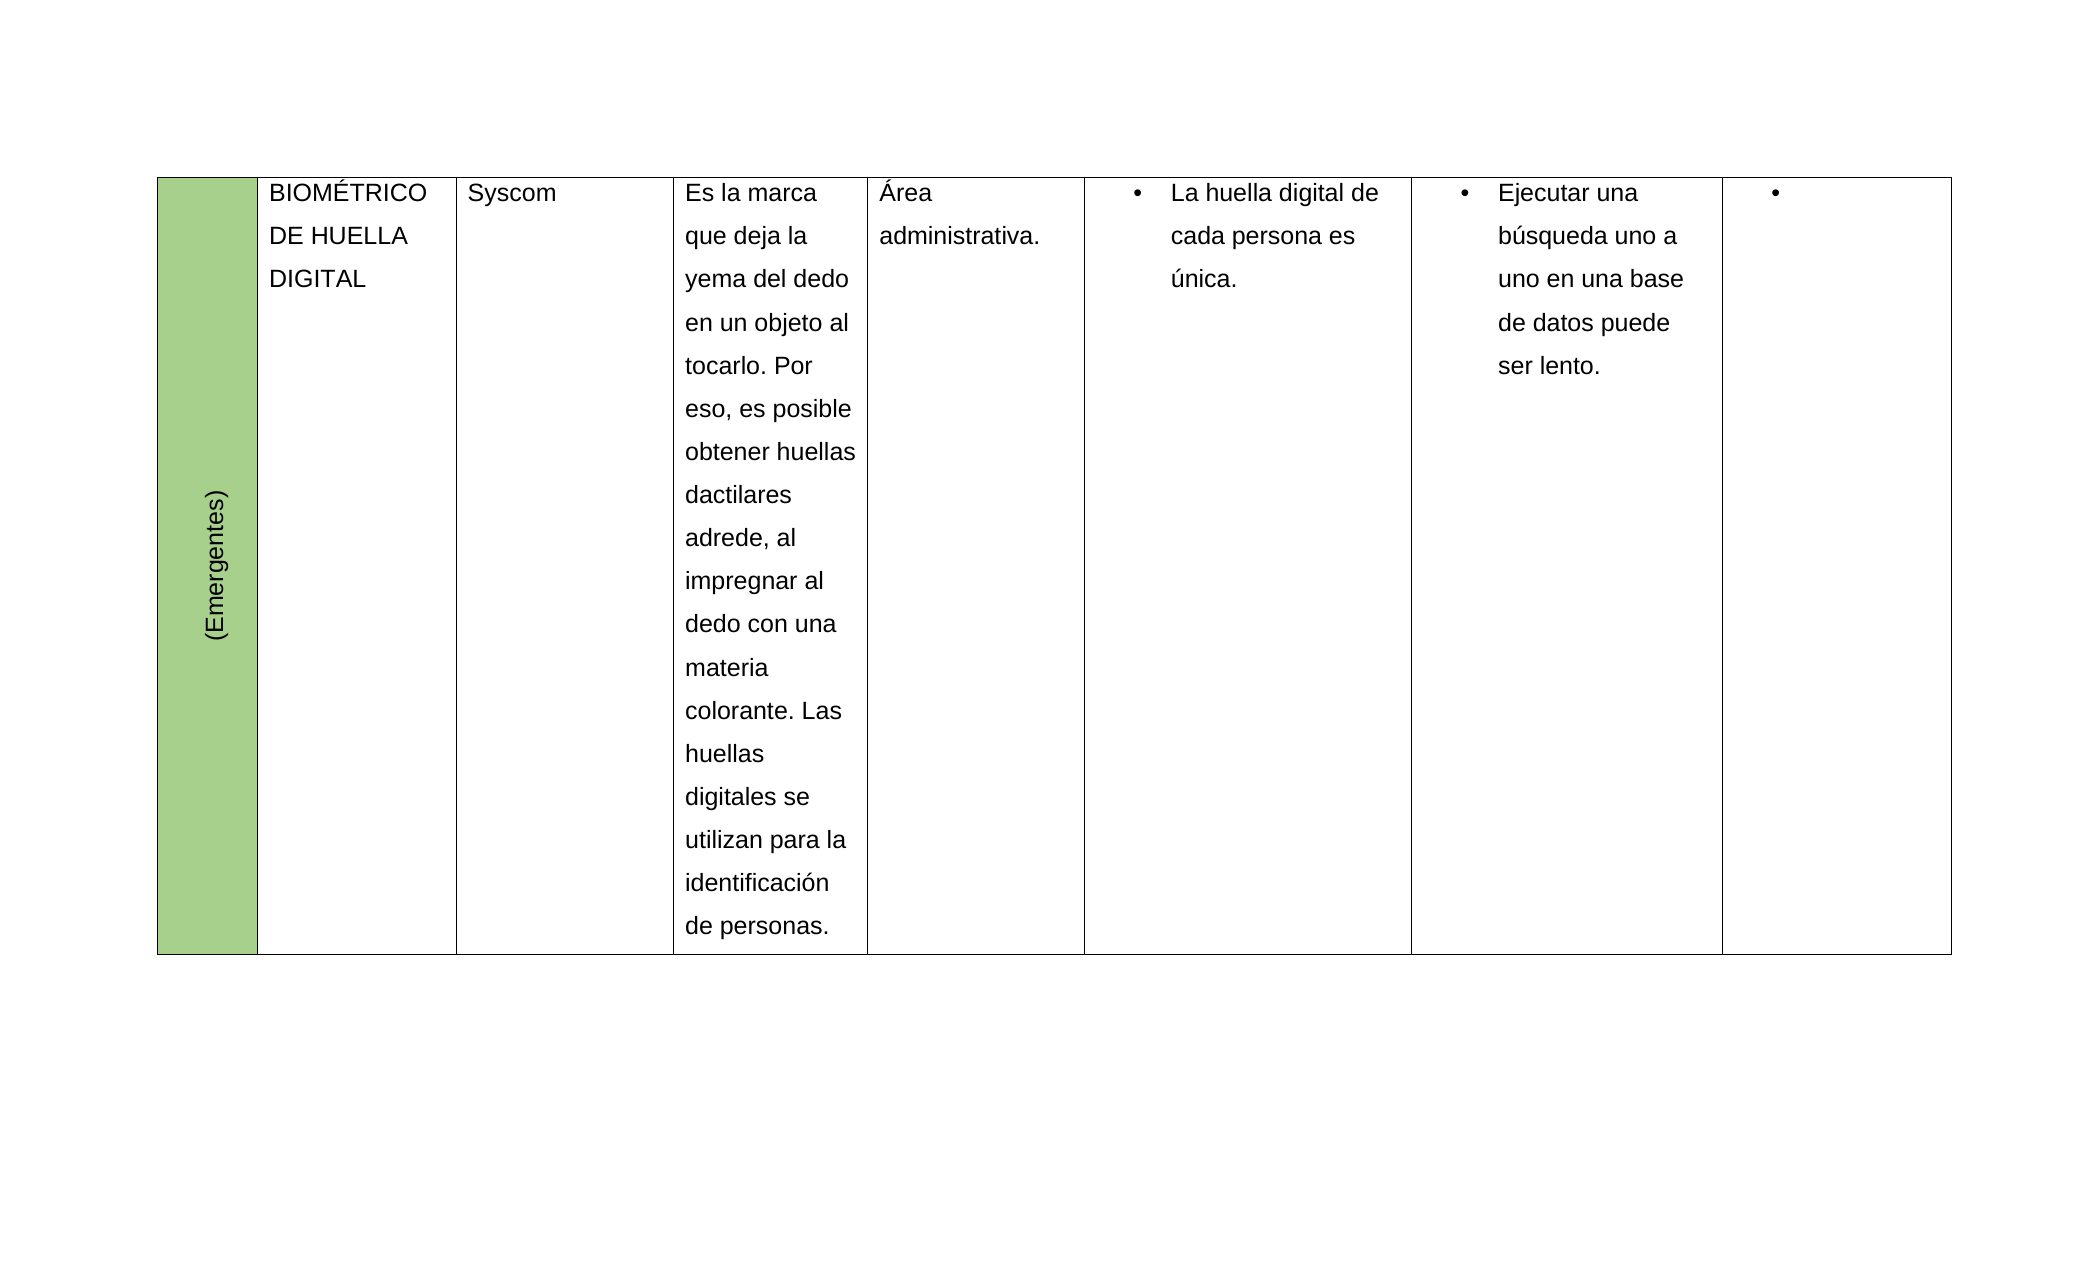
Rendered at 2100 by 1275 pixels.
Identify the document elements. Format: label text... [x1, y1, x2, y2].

table_cell [1723, 178, 1951, 954]
table_cell Ejecutar una búsqueda uno a uno en una base de datos puede ser lento. [1412, 178, 1722, 954]
table_cell BIOMÉTRICO DE HUELLA DIGITAL [258, 178, 456, 954]
table_cell La huella digital de cada persona es única. [1085, 178, 1411, 954]
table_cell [158, 178, 257, 954]
table_cell Syscom [457, 178, 673, 954]
table_cell Área administrativa. [868, 178, 1084, 954]
table_cell Es la marca que deja la yema del dedo en un objeto al tocarlo. Por eso, es posible obtener huellas dactilares adrede, al impregnar al dedo con una materia colorante. Las huellas digitales se utilizan para la identificación de personas. [674, 178, 867, 954]
